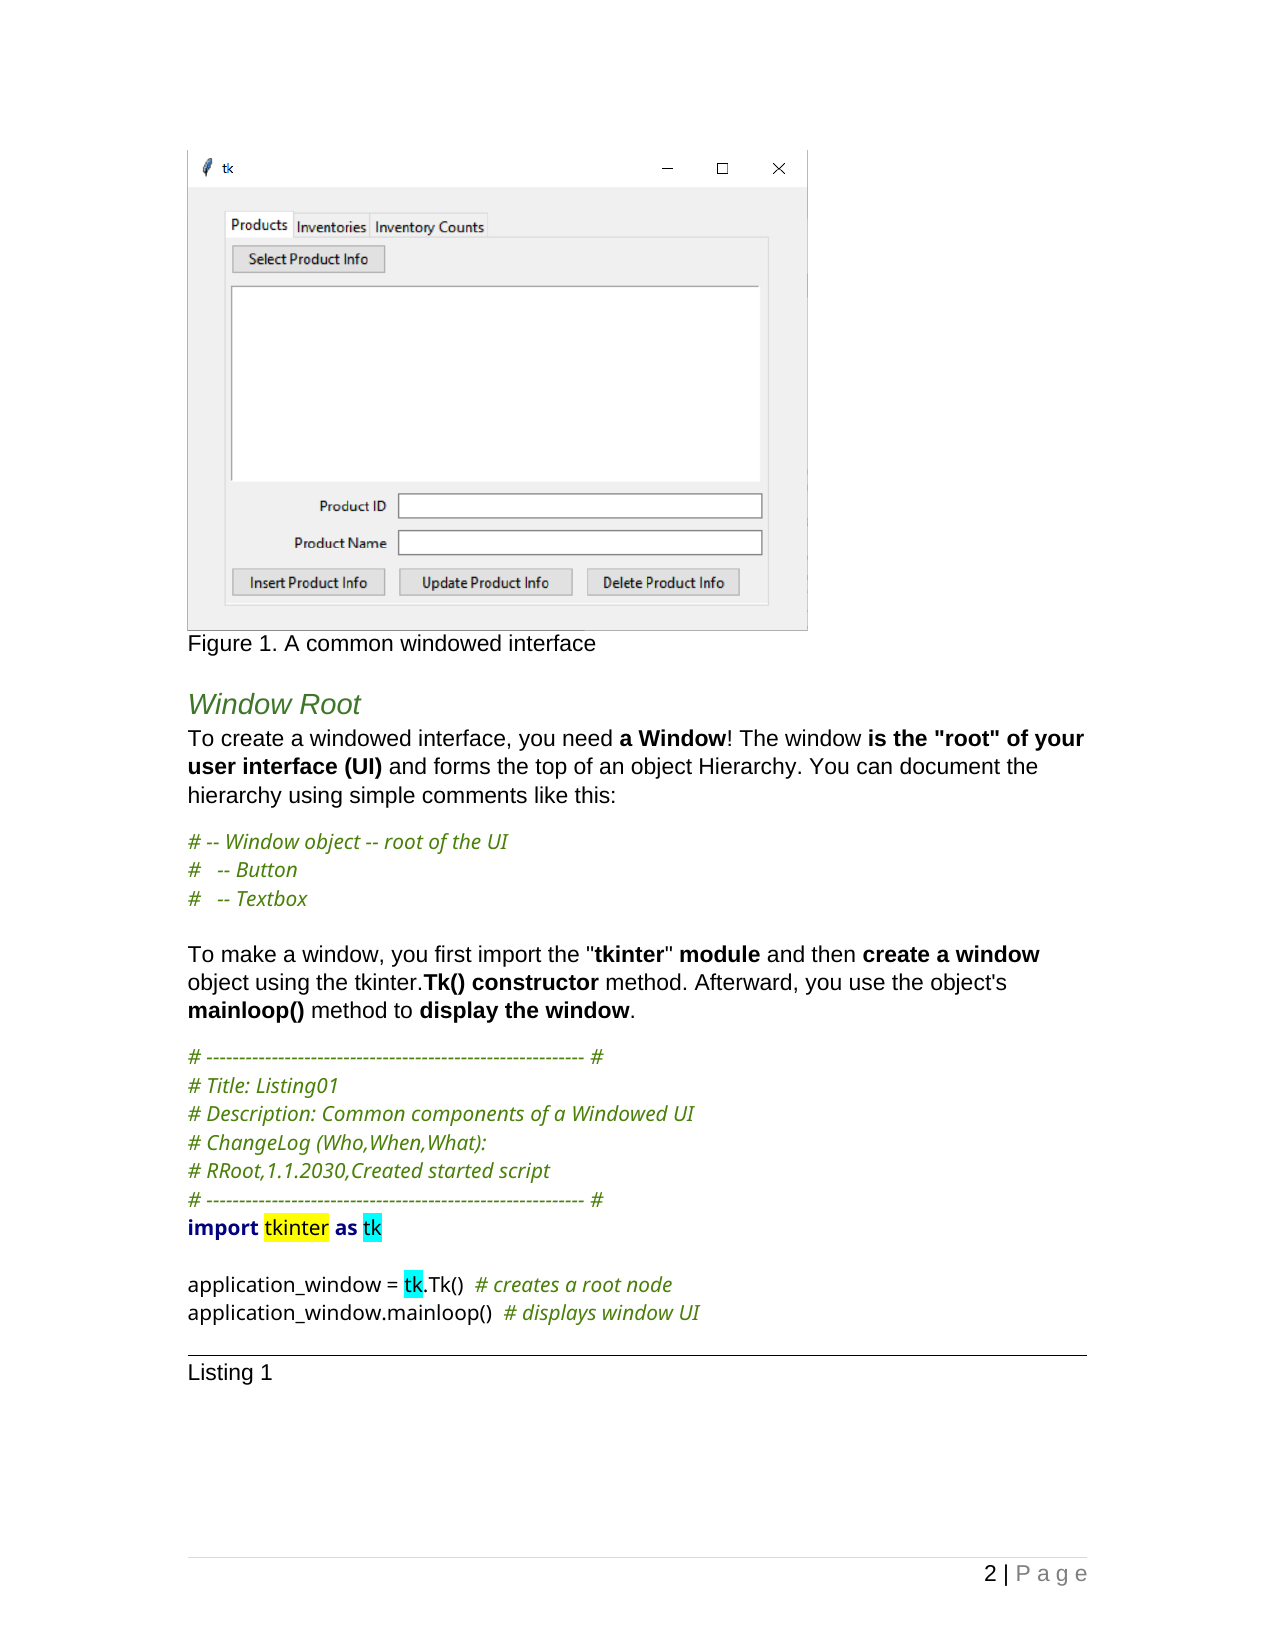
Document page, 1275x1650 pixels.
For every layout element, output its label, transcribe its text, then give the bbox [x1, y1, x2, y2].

text To create a windowed interface, you need a Window! The window is the "root" of your user interface (UI) and forms the top of an object Hierarchy. You can document the hierarchy using simple comments like this: [187, 725, 1087, 808]
text # ---------------------------------------------------------- # # Title: Listing01 # Description: Common components of a Windowed UI # ChangeLog (Who,When,What): # RRoot,1.1.2030,Created started script # ---------------------------------------------------------- # import tkinter as tk application_window = tk.Tk() # creates a root node application_window.mainloop() # displays window UI [187, 1042, 1087, 1327]
text # -- Textbox [187, 884, 1087, 912]
text Listing 1 [187, 1356, 1087, 1385]
subtitle Window Root [187, 687, 1087, 721]
text # -- Window object -- root of the UI [187, 827, 1087, 855]
text Figure 1. A common windowed interface [187, 630, 1087, 657]
text To make a window, you first import the "tkinter" module and then create a window object using the tkinter.Tk() constructor method. Afterward, you use the object's mainloop() method to display the window. [187, 941, 1087, 1024]
picture [187, 150, 808, 631]
text # -- Button [187, 855, 1087, 884]
